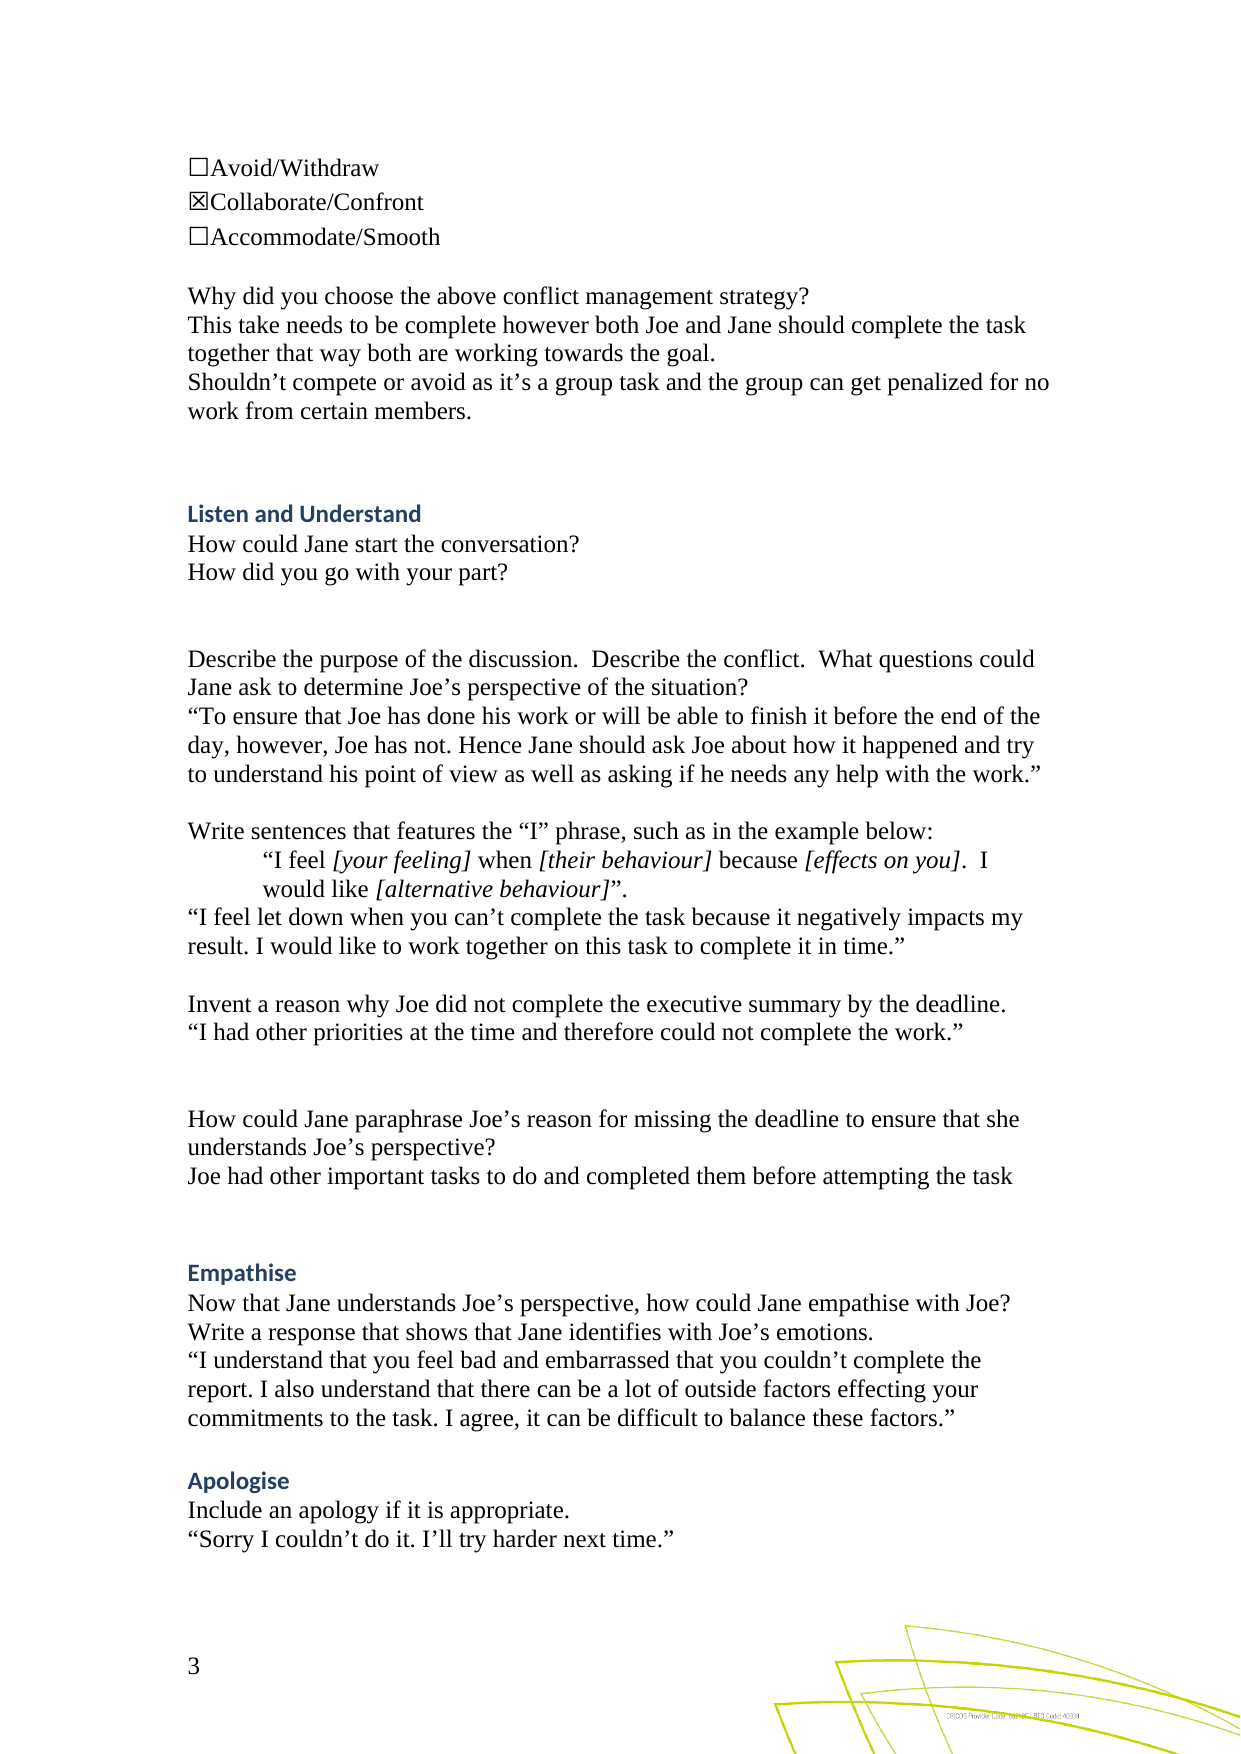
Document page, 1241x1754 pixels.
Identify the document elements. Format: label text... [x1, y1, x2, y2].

text Invent a reason why Joe did not complete the executive summary by the deadline. [187, 989, 1053, 1017]
text How could Jane start the conversation? [187, 529, 1053, 557]
text Avoid/Withdraw [187, 150, 1053, 184]
text Describe the purpose of the discussion. Describe the conflict. What questions could Jane ask to determine Joe’s perspective of the situation? [187, 644, 1053, 701]
subtitle Apologise [187, 1465, 1053, 1495]
subtitle Empathise [187, 1258, 1053, 1288]
text Collaborate/Confront [187, 184, 1053, 218]
text Include an apology if it is appropriate. [187, 1495, 1053, 1524]
text “I feel [your feeling] when [their behaviour] because [effects on you]. I would like [alternative behaviour]”. [262, 845, 1053, 902]
text How could Jane paraphrase Joe’s reason for missing the deadline to ensure that she understands Joe’s perspective? [187, 1104, 1053, 1161]
text Accommodate/Smooth [187, 218, 1053, 252]
picture [0, 1477, 1241, 1754]
text Now that Jane understands Joe’s perspective, how could Jane empathise with Joe? Write a response that shows that Jane identifies with Joe’s emotions. [187, 1288, 1053, 1346]
text Why did you choose the above conflict management strategy? [187, 281, 1053, 310]
text Write sentences that features the “I” phrase, such as in the example below: [187, 816, 1053, 845]
subtitle Listen and Understand [187, 498, 1053, 529]
